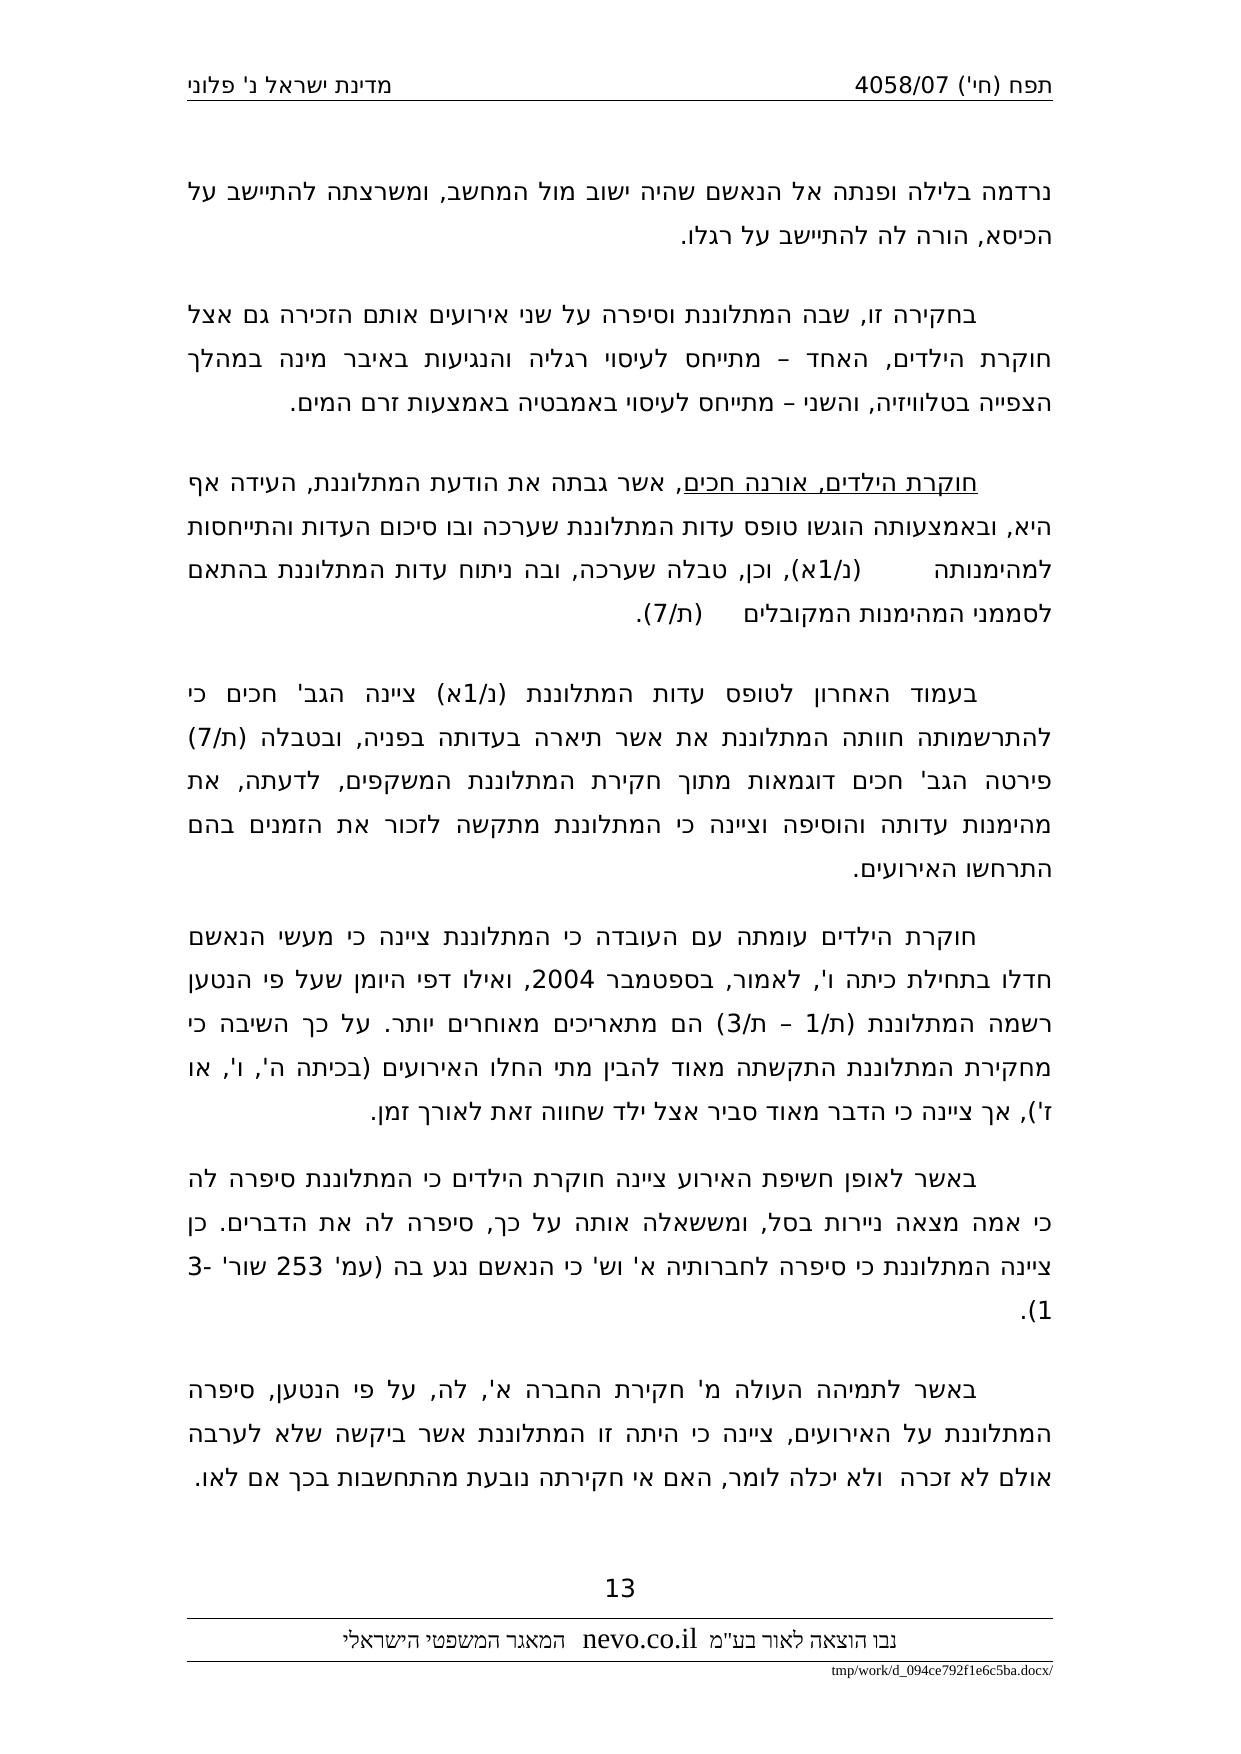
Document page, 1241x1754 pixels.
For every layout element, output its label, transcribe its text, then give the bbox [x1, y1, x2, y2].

text חוקרת הילדים, אורנה חכים, אשר גבתה את הודעת המתלוננת, העידה אף היא, ובאמצעותה הוגשו טופס עדות המתלוננת שערכה ובו סיכום העדות והתייחסות למהימנותה (נ/1א), וכן, טבלה שערכה, ובה ניתוח עדות המתלוננת בהתאם לסממני המהימנות המקובלים (ת/7). [187, 468, 1053, 628]
text באשר לאופן חשיפת האירוע ציינה חוקרת הילדים כי המתלוננת סיפרה לה כי אמה מצאה ניירות בסל, ומששאלה אותה על כך, סיפרה לה את הדברים. כן ציינה המתלוננת כי סיפרה לחברותיה א' וש' כי הנאשם נגע בה (עמ' 253 שור' 3-1). [187, 1165, 1053, 1325]
text חוקרת הילדים עומתה עם העובדה כי המתלוננת ציינה כי מעשי הנאשם חדלו בתחילת כיתה ו', לאמור, בספטמבר 2004, ואילו דפי היומן שעל פי הנטען רשמה המתלוננת (ת/1 – ת/3) הם מתאריכים מאוחרים יותר. על כך השיבה כי מחקירת המתלוננת התקשתה מאוד להבין מתי החלו האירועים (בכיתה ה', ו', או ז'), אך ציינה כי הדבר מאוד סביר אצל ילד שחווה זאת לאורך זמן. [187, 922, 1053, 1126]
text בחקירה זו, שבה המתלוננת וסיפרה על שני אירועים אותם הזכירה גם אצל חוקרת הילדים, האחד – מתייחס לעיסוי רגליה והנגיעות באיבר מינה במהלך הצפייה בטלוויזיה, והשני – מתייחס לעיסוי באמבטיה באמצעות זרם המים. [187, 301, 1053, 417]
text באשר לתמיהה העולה מ' חקירת החברה א', לה, על פי הנטען, סיפרה המתלוננת על האירועים, ציינה כי היתה זו המתלוננת אשר ביקשה שלא לערבה אולם לא זכרה ולא יכלה לומר, האם אי חקירתה נובעת מהתחשבות בכך אם לאו. [187, 1376, 1053, 1492]
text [187, 177, 1053, 250]
text בעמוד האחרון לטופס עדות המתלוננת (נ/1א) ציינה הגב' חכים כי להתרשמותה חוותה המתלוננת את אשר תיארה בעדותה בפניה, ובטבלה (ת/7) פירטה הגב' חכים דוגמאות מתוך חקירת המתלוננת המשקפים, לדעתה, את מהימנות עדותה והוסיפה וציינה כי המתלוננת מתקשה לזכור את הזמנים בהם התרחשו האירועים. [187, 679, 1053, 883]
